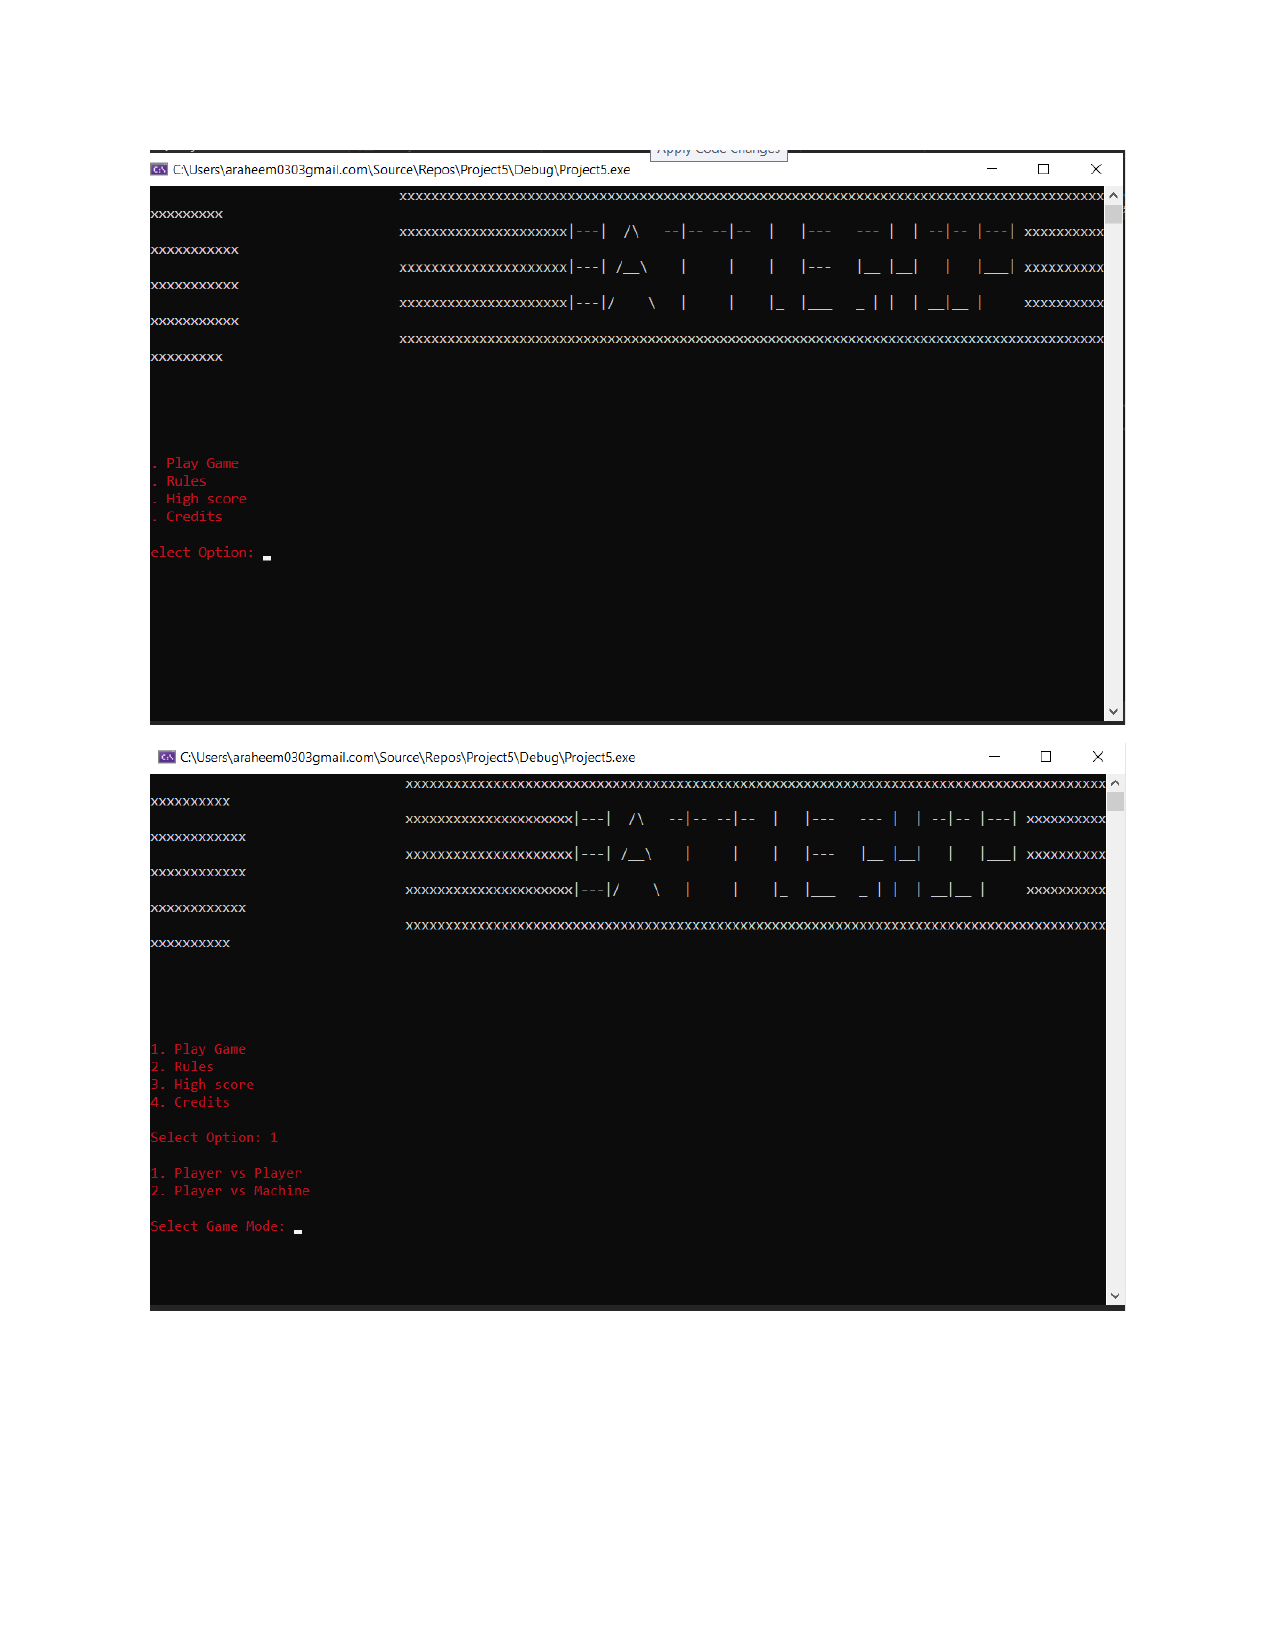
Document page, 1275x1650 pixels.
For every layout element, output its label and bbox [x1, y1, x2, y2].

picture [150, 743, 1125, 1311]
picture [150, 150, 1125, 725]
